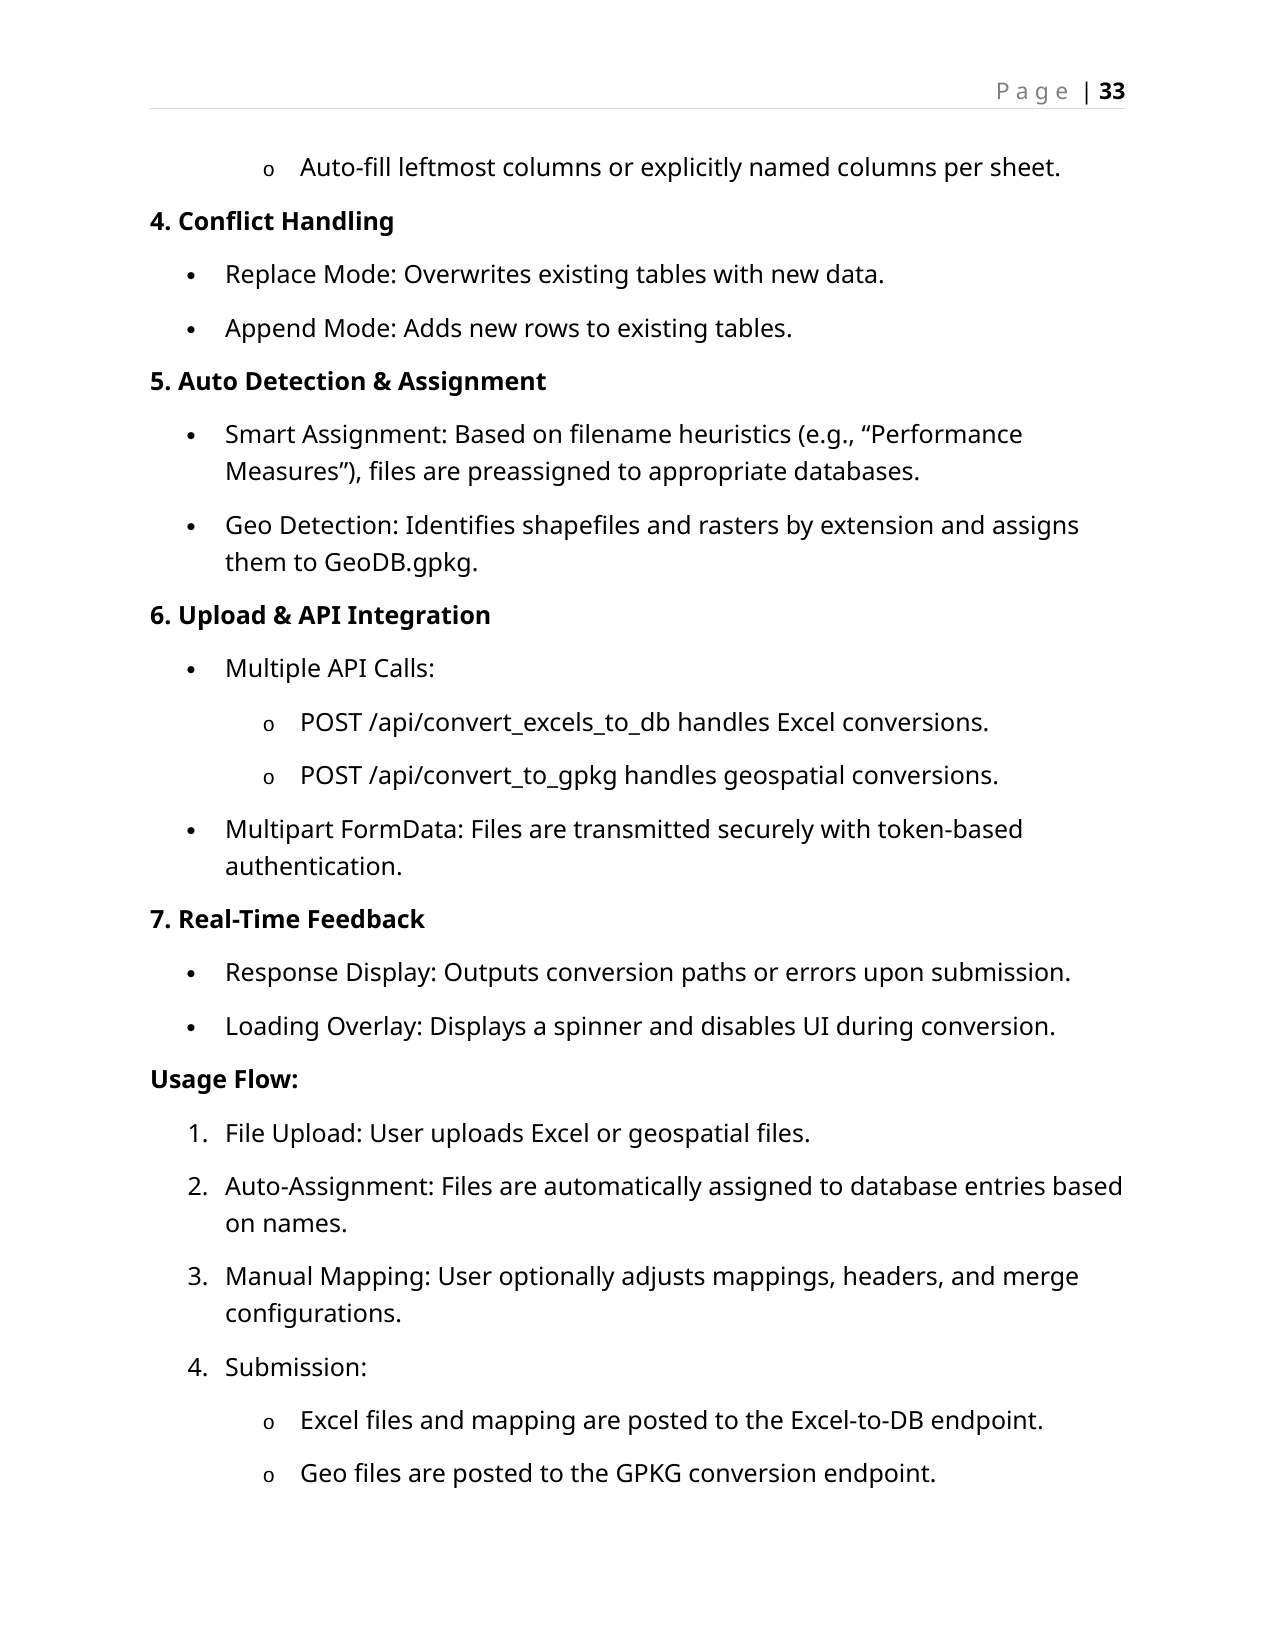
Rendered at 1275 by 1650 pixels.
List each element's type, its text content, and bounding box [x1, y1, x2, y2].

list Geo files are posted to the GPKG conversion endpoint. [262, 1456, 1125, 1490]
list Excel files and mapping are posted to the Excel-to-DB endpoint. [262, 1403, 1125, 1437]
list POST /api/convert_to_gpkg handles geospatial conversions. [262, 758, 1125, 792]
list Append Mode: Adds new rows to existing tables. [187, 310, 1125, 344]
list Multipart FormData: Files are transmitted securely with token-based authentication. [187, 811, 1125, 882]
text 5. Auto Detection & Assignment [150, 364, 1125, 398]
list File Upload: User uploads Excel or geospatial files. [187, 1115, 1125, 1149]
list Smart Assignment: Based on filename heuristics (e.g., “Performance Measures”), files are preassigned to appropriate databases. [187, 417, 1125, 488]
list Auto-Assignment: Files are automatically assigned to database entries based on names. [187, 1169, 1125, 1239]
text 6. Upload & API Integration [150, 598, 1125, 632]
list Manual Mapping: User optionally adjusts mappings, headers, and merge configurations. [187, 1259, 1125, 1330]
list POST /api/convert_excels_to_db handles Excel conversions. [262, 704, 1125, 738]
list Loading Overlay: Displays a spinner and disables UI during conversion. [187, 1008, 1125, 1042]
list Auto-fill leftmost columns or explicitly named columns per sheet. [262, 150, 1125, 184]
list Submission: [187, 1349, 1125, 1383]
list Geo Detection: Identifies shapefiles and rasters by extension and assigns them to GeoDB.gpkg. [187, 507, 1125, 578]
list Replace Mode: Overwrites existing tables with new data. [187, 257, 1125, 291]
text 4. Conflict Handling [150, 203, 1125, 237]
list Response Display: Outputs conversion paths or errors upon submission. [187, 955, 1125, 989]
text Usage Flow: [150, 1062, 1125, 1096]
list Multiple API Calls: [187, 651, 1125, 685]
text 7. Real-Time Feedback [150, 902, 1125, 936]
